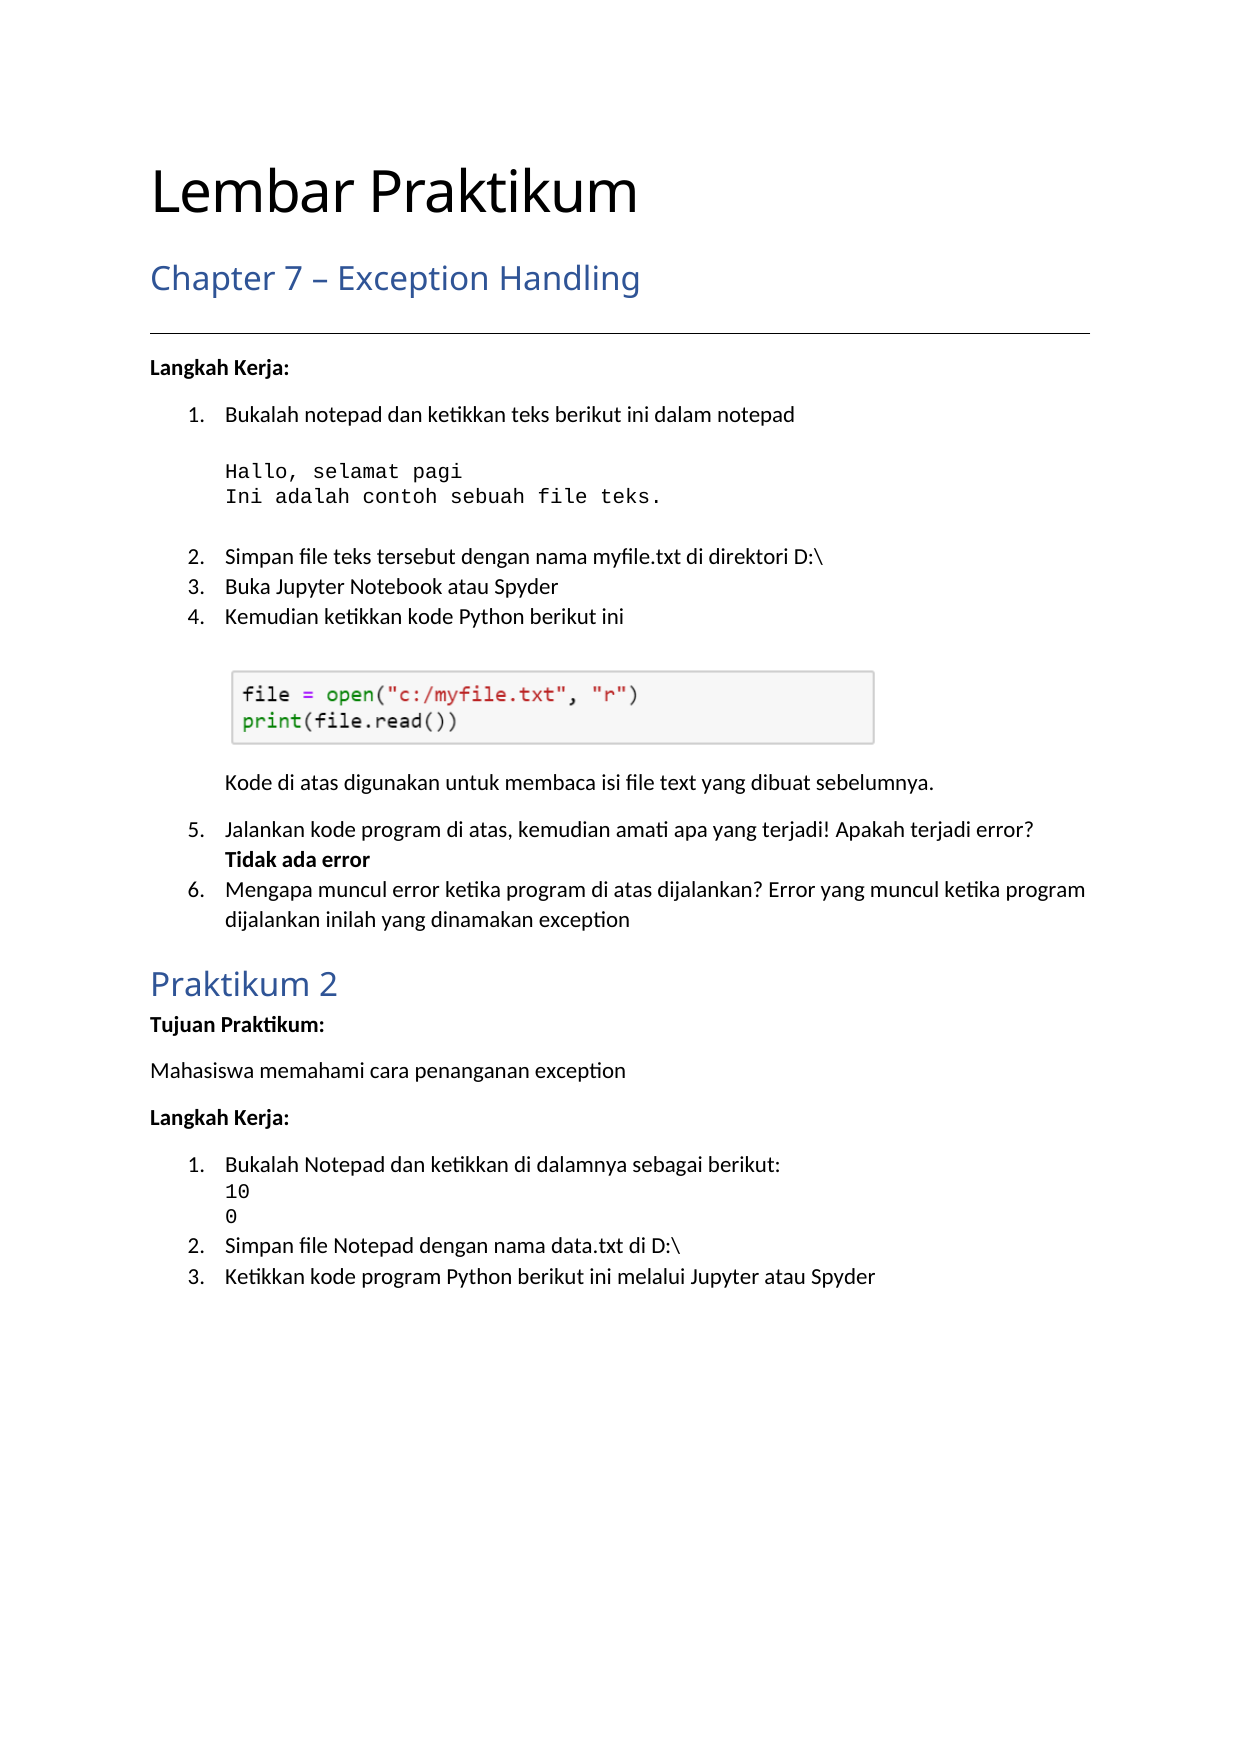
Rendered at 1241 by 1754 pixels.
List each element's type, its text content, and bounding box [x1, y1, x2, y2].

list Jalankan kode program di atas, kemudian amati apa yang terjadi! Apakah terjadi error? Tidak ada error [187, 815, 1090, 873]
list Hallo, selamat pagi Ini adalah contoh sebuah file teks. [225, 461, 1090, 510]
subtitle Praktikum 2 [150, 961, 1090, 1006]
text Langkah Kerja: [150, 1103, 1090, 1132]
list Buka Jupyter Notebook atau Spyder [187, 572, 1090, 600]
list Bukalah Notepad dan ketikkan di dalamnya sebagai berikut: [187, 1150, 1090, 1178]
text Langkah Kerja: [150, 353, 1090, 381]
text Tujuan Praktikum: [150, 1010, 1090, 1038]
list Ketikkan kode program Python berikut ini melalui Jupyter atau Spyder [187, 1262, 1090, 1290]
list Simpan file Notepad dengan nama data.txt di D:\ [187, 1232, 1090, 1260]
list 0 [225, 1206, 1090, 1230]
text Mahasiswa memahami cara penanganan exception [150, 1057, 1090, 1085]
title Lembar Praktikum [150, 150, 1090, 229]
list Kemudian ketikkan kode Python berikut ini [187, 602, 1090, 630]
picture [225, 662, 880, 750]
text Kode di atas digunakan untuk membaca isi file text yang dibuat sebelumnya. [150, 768, 1090, 796]
list 10 [225, 1181, 1090, 1204]
list Simpan file teks tersebut dengan nama myfile.txt di direktori D:\ [187, 542, 1090, 570]
list Mengapa muncul error ketika program di atas dijalankan? Error yang muncul ketika program dijalankan inilah yang dinamakan exception [187, 875, 1090, 934]
list Bukalah notepad dan ketikkan teks berikut ini dalam notepad [187, 400, 1090, 428]
subtitle Chapter 7 – Exception Handling [150, 254, 1090, 300]
